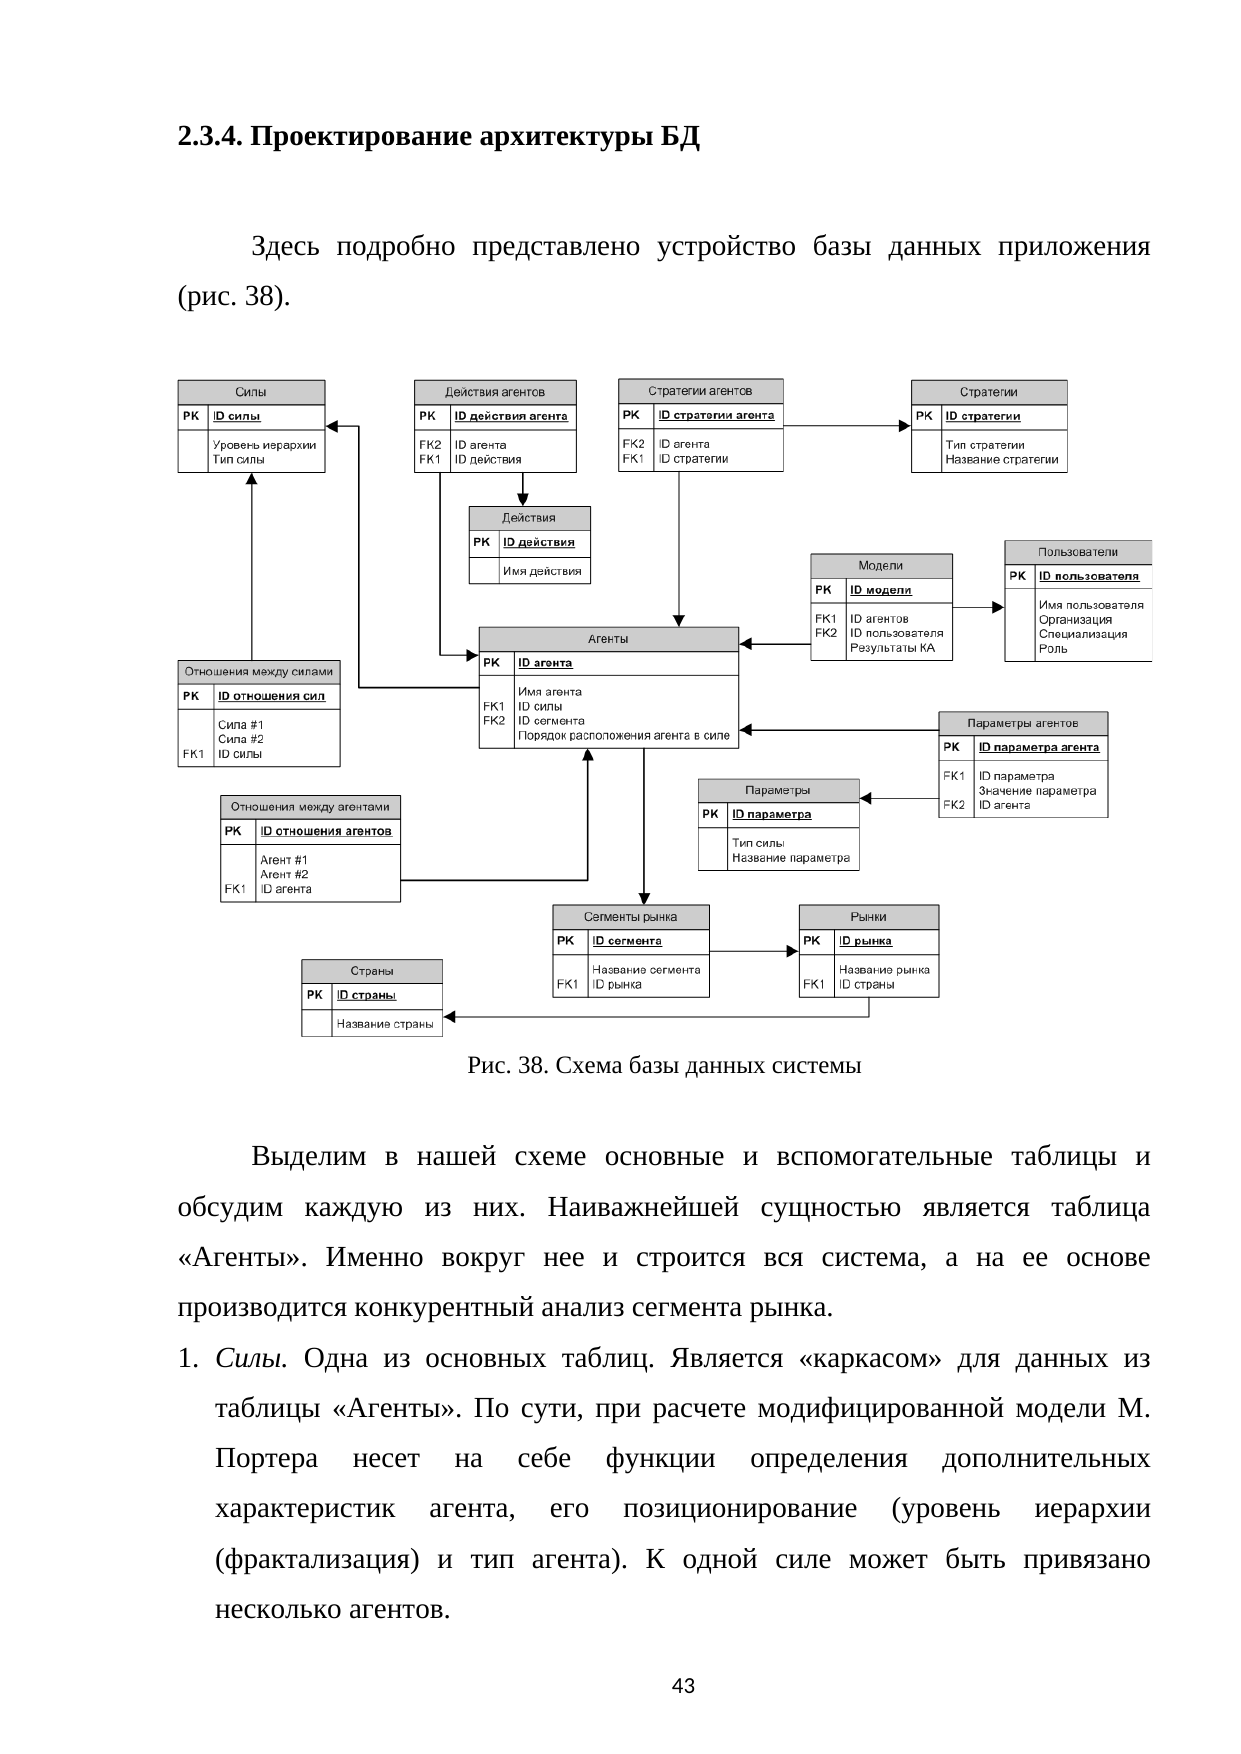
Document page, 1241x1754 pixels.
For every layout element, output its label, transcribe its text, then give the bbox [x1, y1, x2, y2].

text 2.3.4. Проектирование архитектуры БД [177, 118, 1152, 152]
text Рис. 38. Схема базы данных системы [177, 1051, 1152, 1079]
list Силы. Одна из основных таблиц. Является «каркасом» для данных из таблицы «Агенты». По сути, при расчете модифицированной модели М. Портера несет на себе функции определения дополнительных характеристик агента, его позиционирование (уровень иерархии (фрактализация) и тип агента). К одной силе может быть привязано несколько агентов. [177, 1340, 1152, 1625]
picture [177, 378, 1153, 1037]
text Здесь подробно представлено устройство базы данных приложения (рис. 38). [177, 228, 1152, 312]
text Выделим в нашей схеме основные и вспомогательные таблицы и обсудим каждую из них. Наиважнейшей сущностью является таблица «Агенты». Именно вокруг нее и строится вся система, а на ее основе производится конкурентный анализ сегмента рынка. [177, 1138, 1152, 1323]
